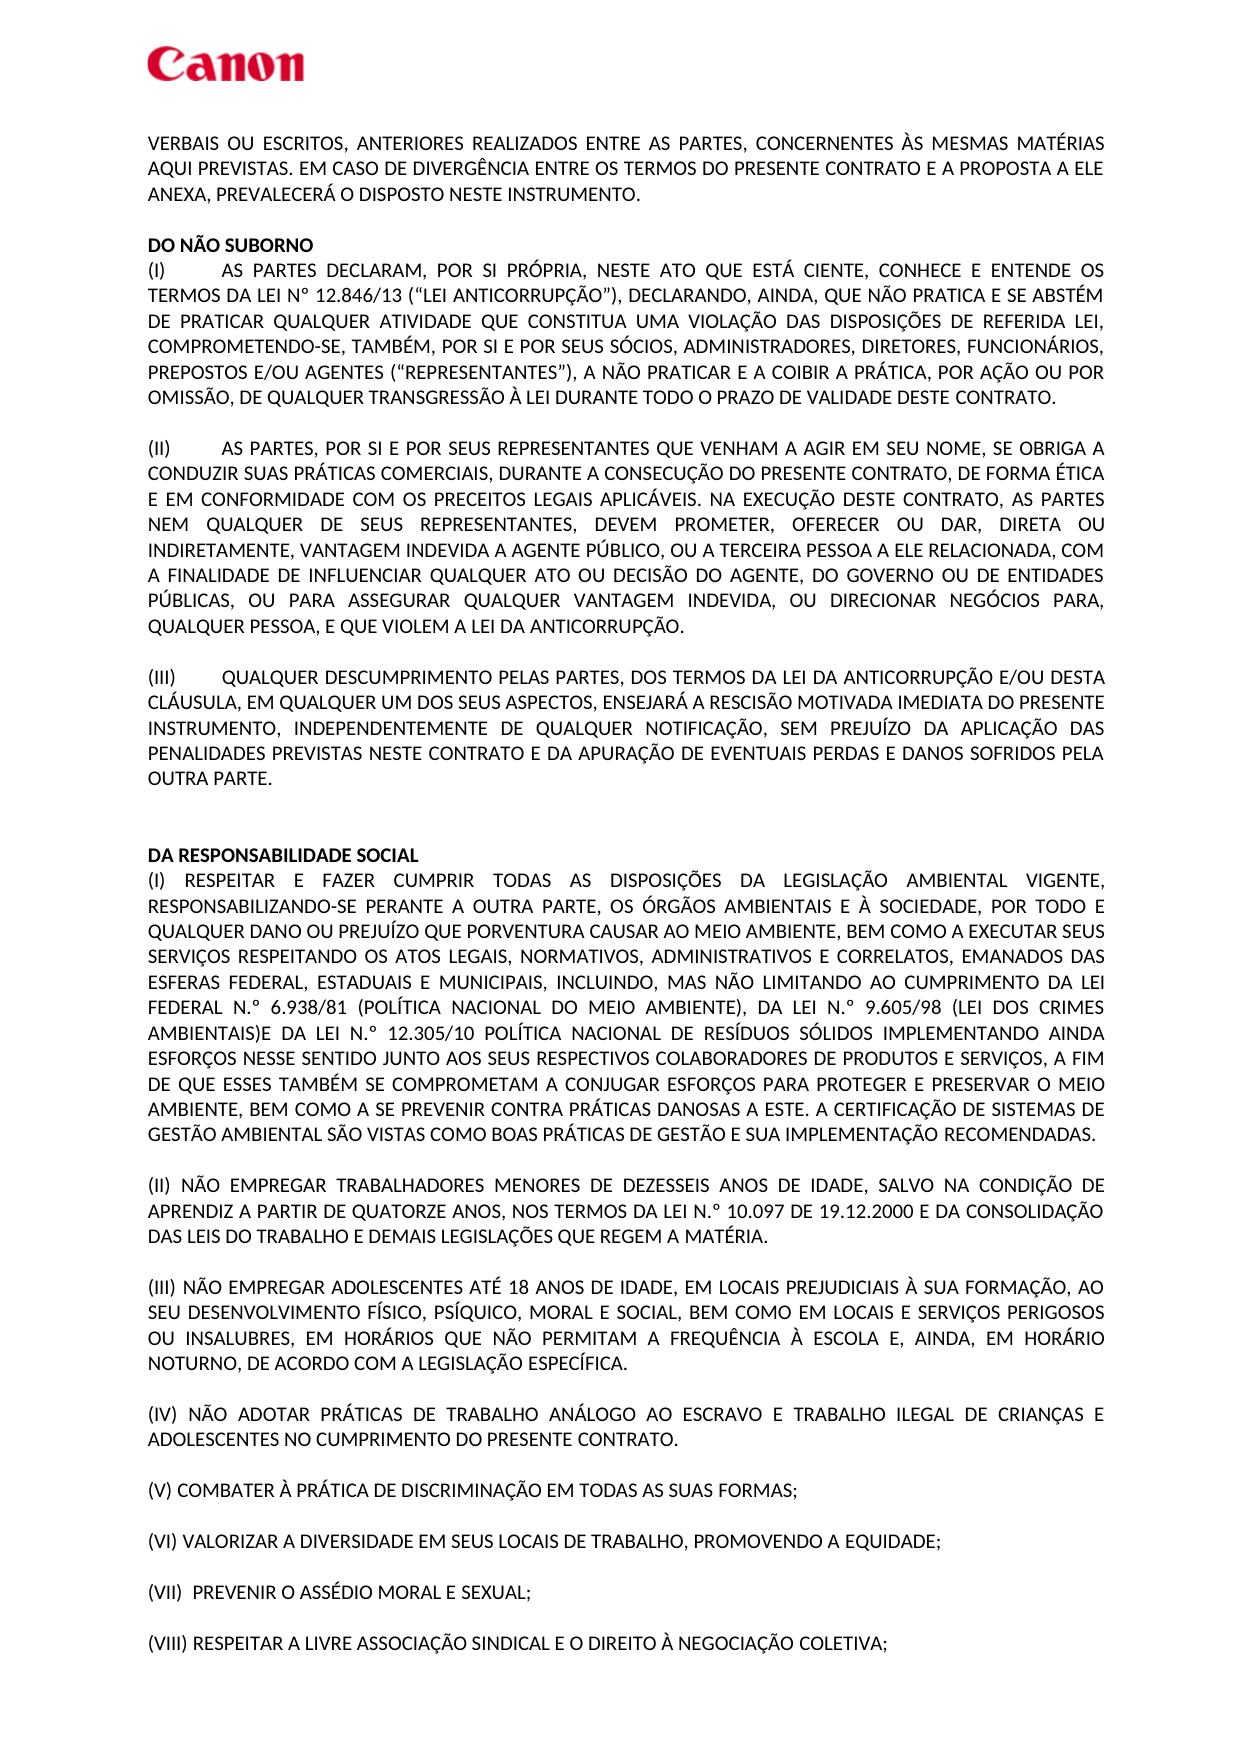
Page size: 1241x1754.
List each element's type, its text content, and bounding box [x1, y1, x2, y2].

subtitle DA RESPONSABILIDADE SOCIAL [148, 842, 1121, 867]
picture [147, 46, 304, 81]
list NÃO EMPREGAR ADOLESCENTES ATÉ 18 ANOS DE IDADE, EM LOCAIS PREJUDICIAIS À SUA FORMAÇÃO, AO SEU DESENVOLVIMENTO FÍSICO, PSÍQUICO, MORAL E SOCIAL, BEM COMO EM LOCAIS E SERVIÇOS PERIGOSOS OU INSALUBRES, EM HORÁRIOS QUE NÃO PERMITAM A FREQUÊNCIA À ESCOLA E, AINDA, EM HORÁRIO NOTURNO, DE ACORDO COM A LEGISLAÇÃO ESPECÍFICA. [148, 1274, 1106, 1376]
text VERBAIS OU ESCRITOS, ANTERIORES REALIZADOS ENTRE AS PARTES, CONCERNENTES ÀS MESMAS MATÉRIAS AQUI PREVISTAS. EM CASO DE DIVERGÊNCIA ENTRE OS TERMOS DO PRESENTE CONTRATO E A PROPOSTA A ELE ANEXA, PREVALECERÁ O DISPOSTO NESTE INSTRUMENTO. [148, 130, 1106, 206]
list VALORIZAR A DIVERSIDADE EM SEUS LOCAIS DE TRABALHO, PROMOVENDO A EQUIDADE; [148, 1528, 1121, 1554]
list PREVENIR O ASSÉDIO MORAL E SEXUAL; [148, 1579, 1121, 1604]
list NÃO ADOTAR PRÁTICAS DE TRABALHO ANÁLOGO AO ESCRAVO E TRABALHO ILEGAL DE CRIANÇAS E ADOLESCENTES NO CUMPRIMENTO DO PRESENTE CONTRATO. [148, 1401, 1106, 1452]
list COMBATER À PRÁTICA DE DISCRIMINAÇÃO EM TODAS AS SUAS FORMAS; [148, 1477, 1121, 1503]
list QUALQUER DESCUMPRIMENTO PELAS PARTES, DOS TERMOS DA LEI DA ANTICORRUPÇÃO E/OU DESTA CLÁUSULA, EM QUALQUER UM DOS SEUS ASPECTOS, ENSEJARÁ A RESCISÃO MOTIVADA IMEDIATA DO PRESENTE INSTRUMENTO, INDEPENDENTEMENTE DE QUALQUER NOTIFICAÇÃO, SEM PREJUÍZO DA APLICAÇÃO DAS PENALIDADES PREVISTAS NESTE CONTRATO E DA APURAÇÃO DE EVENTUAIS PERDAS E DANOS SOFRIDOS PELA OUTRA PARTE. [148, 664, 1106, 791]
list AS PARTES, POR SI E POR SEUS REPRESENTANTES QUE VENHAM A AGIR EM SEU NOME, SE OBRIGA A CONDUZIR SUAS PRÁTICAS COMERCIAIS, DURANTE A CONSECUÇÃO DO PRESENTE CONTRATO, DE FORMA ÉTICA E EM CONFORMIDADE COM OS PRECEITOS LEGAIS APLICÁVEIS. NA EXECUÇÃO DESTE CONTRATO, AS PARTES NEM QUALQUER DE SEUS REPRESENTANTES, DEVEM PROMETER, OFERECER OU DAR, DIRETA OU INDIRETAMENTE, VANTAGEM INDEVIDA A AGENTE PÚBLICO, OU A TERCEIRA PESSOA A ELE RELACIONADA, COM A FINALIDADE DE INFLUENCIAR QUALQUER ATO OU DECISÃO DO AGENTE, DO GOVERNO OU DE ENTIDADES PÚBLICAS, OU PARA ASSEGURAR QUALQUER VANTAGEM INDEVIDA, OU DIRECIONAR NEGÓCIOS PARA, QUALQUER PESSOA, E QUE VIOLEM A LEI DA ANTICORRUPÇÃO. [148, 435, 1106, 638]
list NÃO EMPREGAR TRABALHADORES MENORES DE DEZESSEIS ANOS DE IDADE, SALVO NA CONDIÇÃO DE APRENDIZ A PARTIR DE QUATORZE ANOS, NOS TERMOS DA LEI N.º 10.097 DE 19.12.2000 E DA CONSOLIDAÇÃO DAS LEIS DO TRABALHO E DEMAIS LEGISLAÇÕES QUE REGEM A MATÉRIA. [148, 1172, 1106, 1249]
list AS PARTES DECLARAM, POR SI PRÓPRIA, NESTE ATO QUE ESTÁ CIENTE, CONHECE E ENTENDE OS TERMOS DA LEI Nº 12.846/13 (“LEI ANTICORRUPÇÃO”), DECLARANDO, AINDA, QUE NÃO PRATICA E SE ABSTÉM DE PRATICAR QUALQUER ATIVIDADE QUE CONSTITUA UMA VIOLAÇÃO DAS DISPOSIÇÕES DE REFERIDA LEI, COMPROMETENDO-SE, TAMBÉM, POR SI E POR SEUS SÓCIOS, ADMINISTRADORES, DIRETORES, FUNCIONÁRIOS, PREPOSTOS E/OU AGENTES (“REPRESENTANTES”), A NÃO PRATICAR E A COIBIR A PRÁTICA, POR AÇÃO OU POR OMISSÃO, DE QUALQUER TRANSGRESSÃO À LEI DURANTE TODO O PRAZO DE VALIDADE DESTE CONTRATO. [148, 257, 1106, 410]
subtitle DO NÃO SUBORNO [148, 232, 1121, 257]
list RESPEITAR A LIVRE ASSOCIAÇÃO SINDICAL E O DIREITO À NEGOCIAÇÃO COLETIVA; [148, 1630, 1121, 1655]
list RESPEITAR E FAZER CUMPRIR TODAS AS DISPOSIÇÕES DA LEGISLAÇÃO AMBIENTAL VIGENTE, RESPONSABILIZANDO-SE PERANTE A OUTRA PARTE, OS ÓRGÃOS AMBIENTAIS E À SOCIEDADE, POR TODO E QUALQUER DANO OU PREJUÍZO QUE PORVENTURA CAUSAR AO MEIO AMBIENTE, BEM COMO A EXECUTAR SEUS SERVIÇOS RESPEITANDO OS ATOS LEGAIS, NORMATIVOS, ADMINISTRATIVOS E CORRELATOS, EMANADOS DAS ESFERAS FEDERAL, ESTADUAIS E MUNICIPAIS, INCLUINDO, MAS NÃO LIMITANDO AO CUMPRIMENTO DA LEI FEDERAL N.º 6.938/81 (POLÍTICA NACIONAL DO MEIO AMBIENTE), DA LEI N.º 9.605/98 (LEI DOS CRIMES AMBIENTAIS)E DA LEI N.º 12.305/10 POLÍTICA NACIONAL DE RESÍDUOS SÓLIDOS IMPLEMENTANDO AINDA ESFORÇOS NESSE SENTIDO JUNTO AOS SEUS RESPECTIVOS COLABORADORES DE PRODUTOS E SERVIÇOS, A FIM DE QUE ESSES TAMBÉM SE COMPROMETAM A CONJUGAR ESFORÇOS PARA PROTEGER E PRESERVAR O MEIO AMBIENTE, BEM COMO A SE PREVENIR CONTRA PRÁTICAS DANOSAS A ESTE. A CERTIFICAÇÃO DE SISTEMAS DE GESTÃO AMBIENTAL SÃO VISTAS COMO BOAS PRÁTICAS DE GESTÃO E SUA IMPLEMENTAÇÃO RECOMENDADAS. [148, 867, 1106, 1147]
